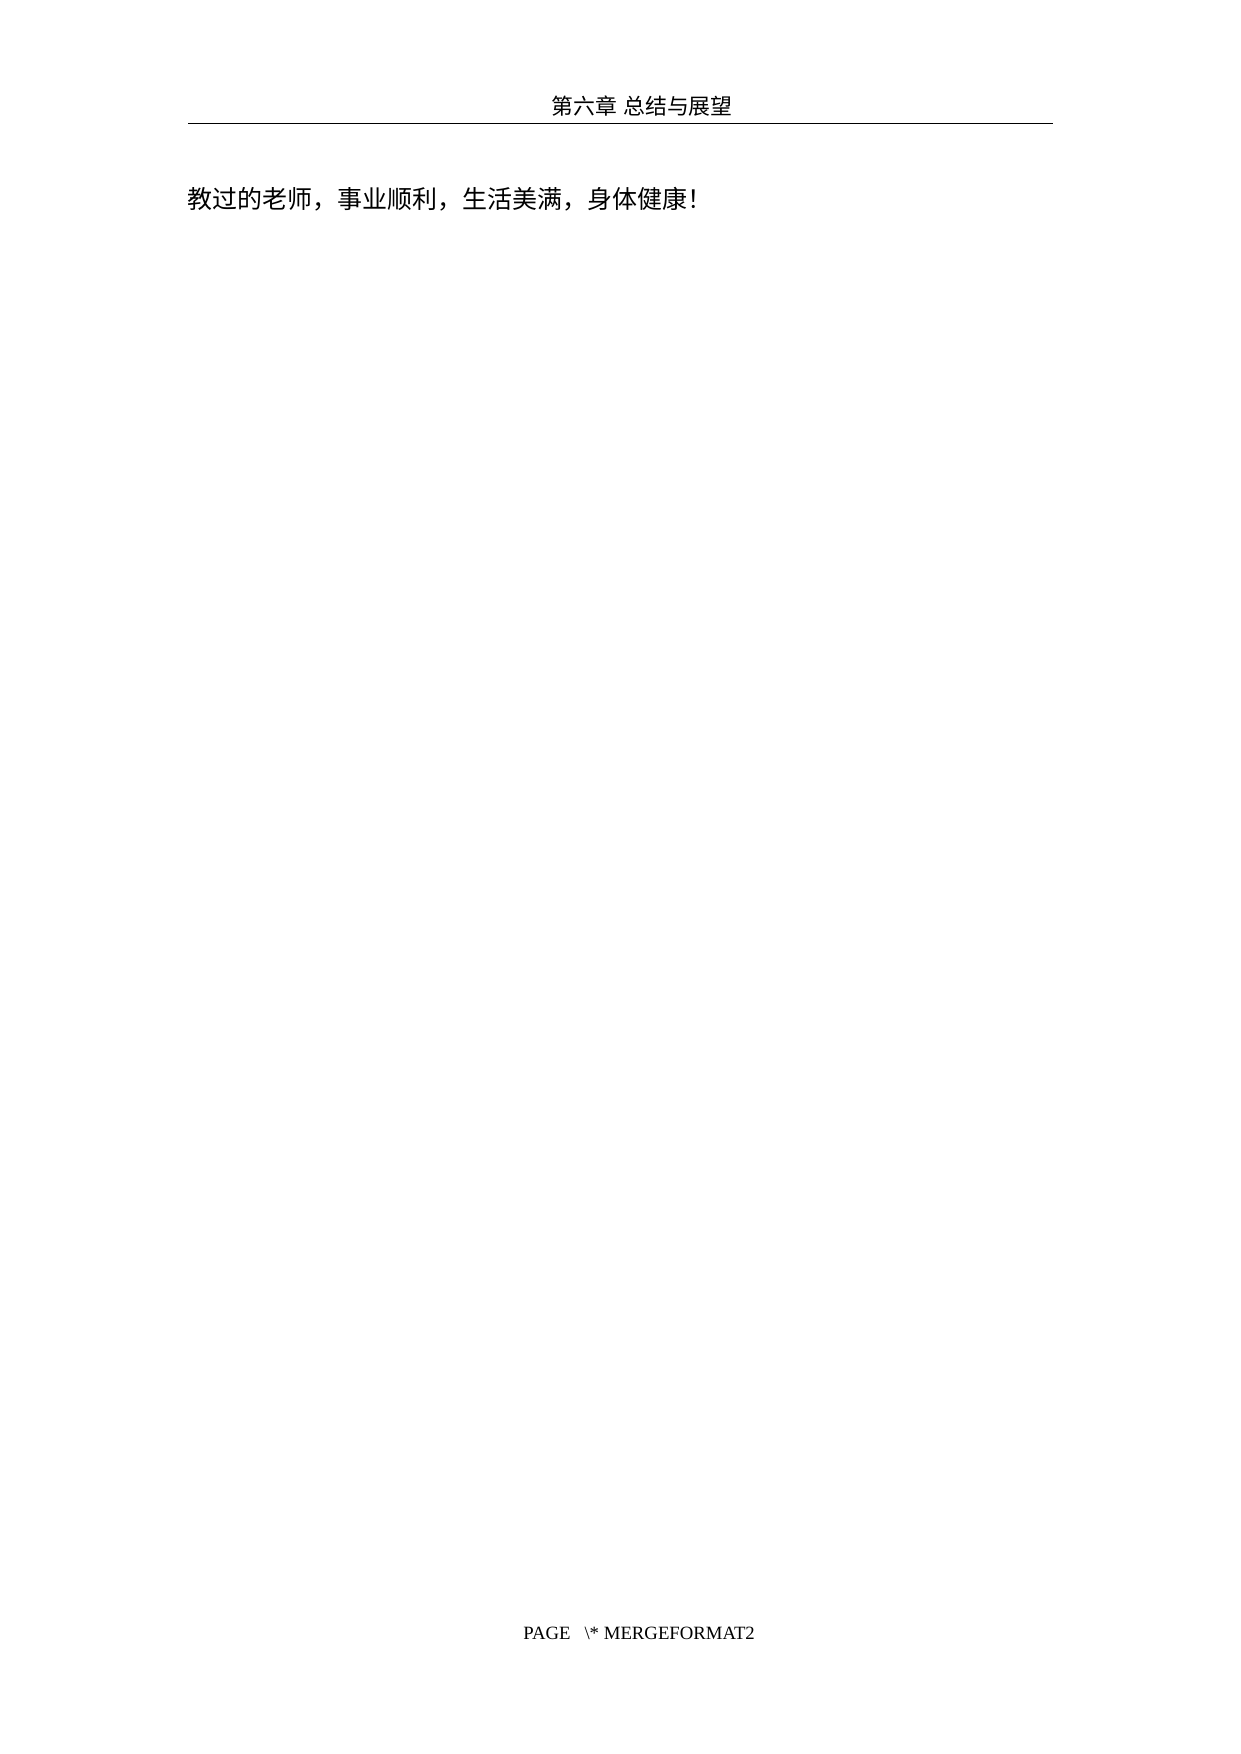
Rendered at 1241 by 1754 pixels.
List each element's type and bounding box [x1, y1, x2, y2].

text [187, 164, 1053, 232]
